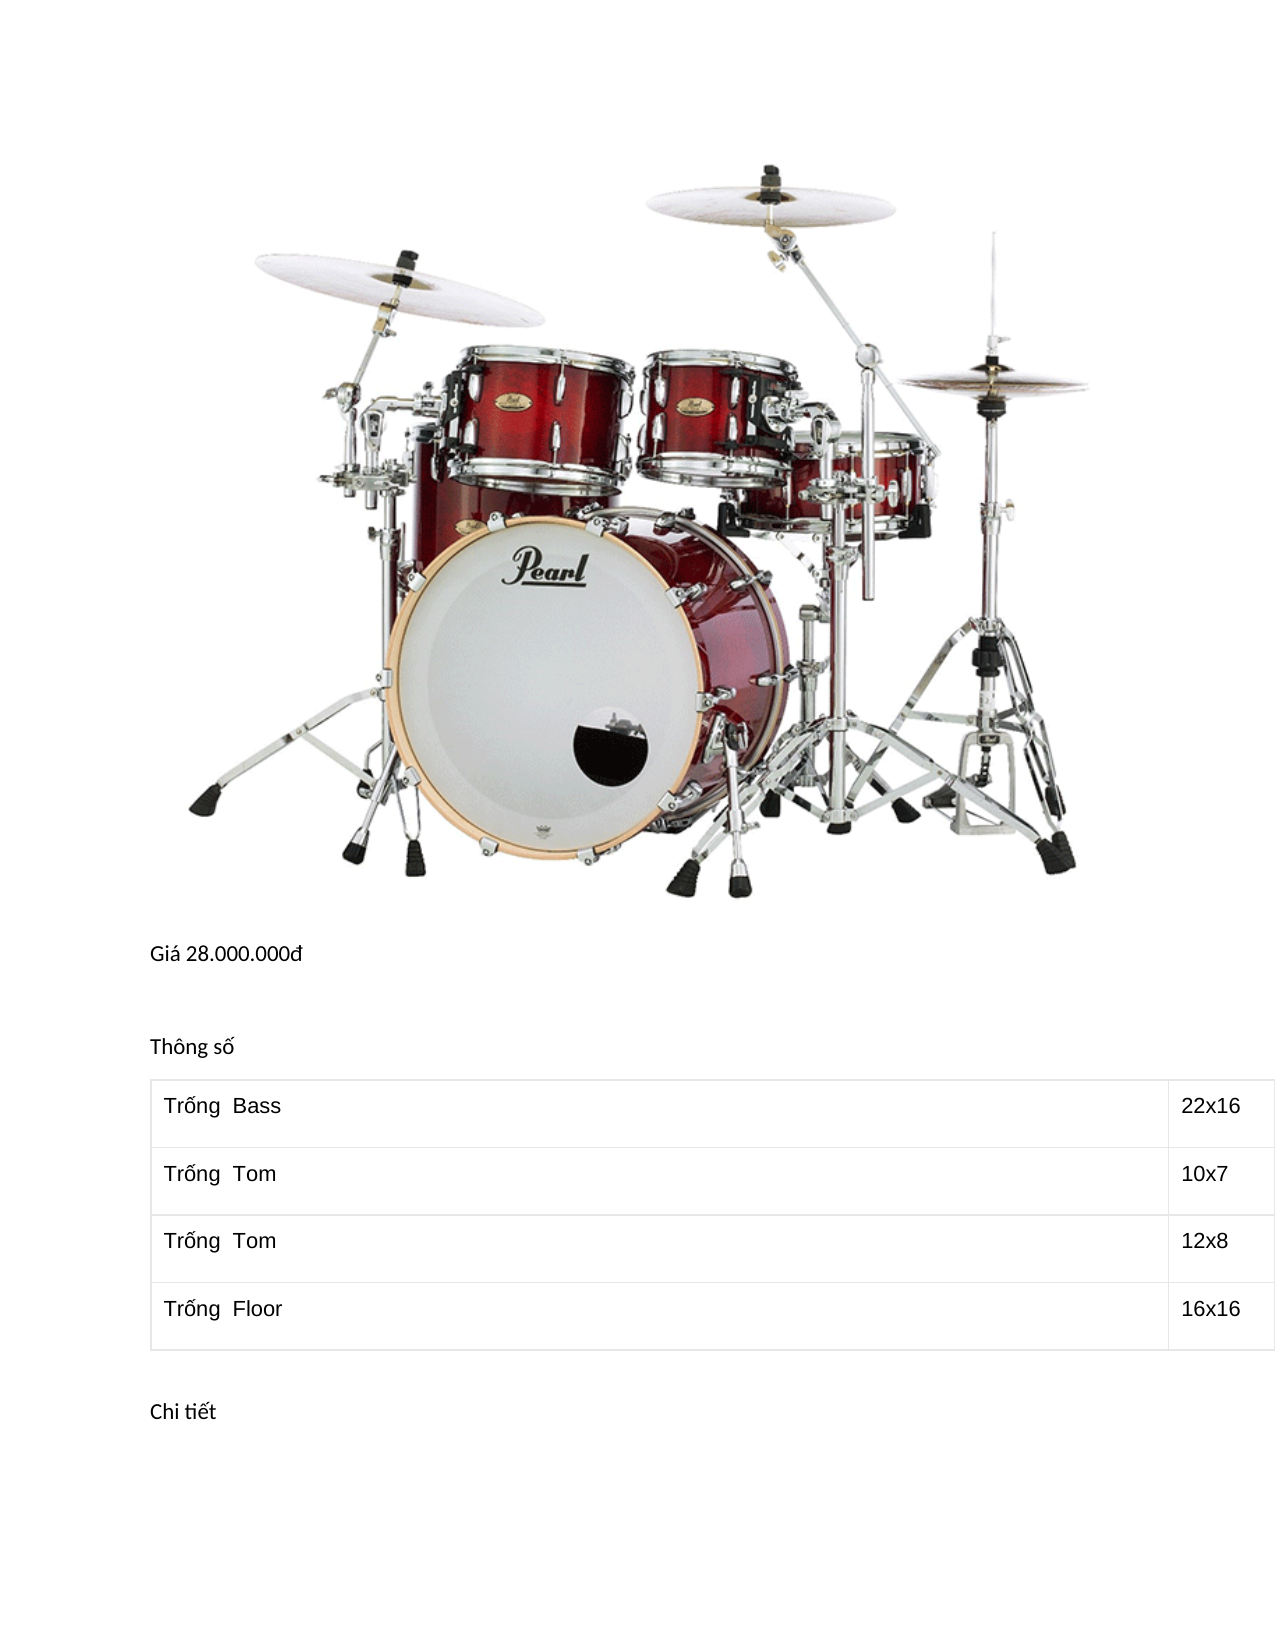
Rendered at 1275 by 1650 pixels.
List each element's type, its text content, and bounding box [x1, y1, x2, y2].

table_cell Trống Tom [152, 1216, 1168, 1281]
table_cell Trống Floor [152, 1283, 1168, 1349]
text Giá 28.000.000đ [150, 939, 1125, 967]
table_cell 10x7 [1169, 1148, 1274, 1214]
table_cell Trống Tom [152, 1148, 1168, 1214]
table_cell 12x8 [1169, 1216, 1274, 1281]
picture [150, 150, 1125, 923]
text Chi tiết [150, 1397, 1125, 1425]
table_header Trống Bass [152, 1081, 1168, 1147]
text Thông số [150, 1032, 1125, 1060]
table_cell 16x16 [1169, 1283, 1274, 1349]
table_header 22x16 [1169, 1081, 1274, 1147]
